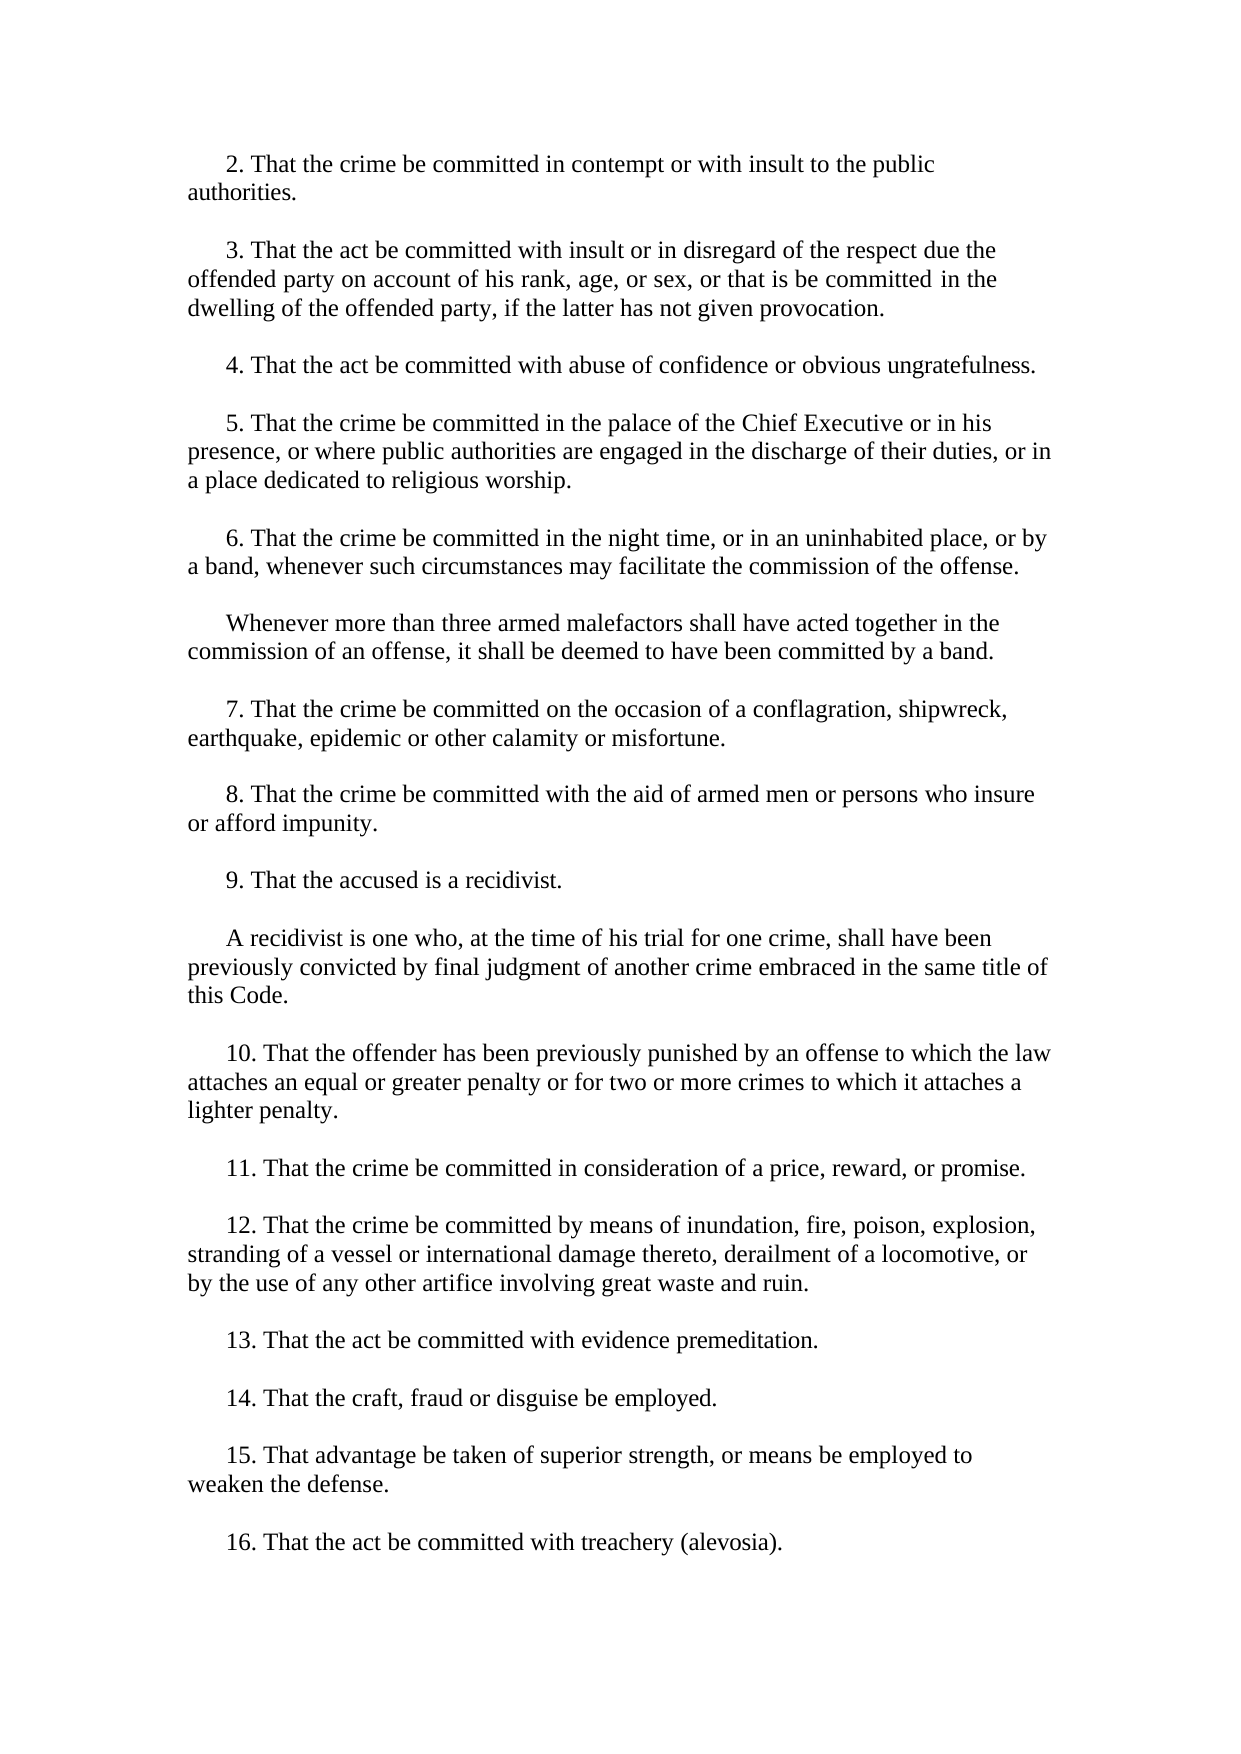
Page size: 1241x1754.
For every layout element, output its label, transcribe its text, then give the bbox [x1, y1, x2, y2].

list That the crime be committed by means of inundation, fire, poison, explosion, stranding of a vessel or international damage thereto, derailment of a locomotive, or by the use of any other artifice involving great waste and ruin. [187, 1210, 1037, 1297]
list That the offender has been previously punished by an offense to which the law attaches an equal or greater penalty or for two or more crimes to which it attaches a lighter penalty. [187, 1038, 1052, 1124]
list That the crime be committed on the occasion of a conflagration, shipwreck, earthquake, epidemic or other calamity or misfortune. [187, 694, 1008, 752]
list That the crime be committed in consideration of a price, reward, or promise. [226, 1153, 1065, 1182]
list That the crime be committed in the palace of the Chief Executive or in his presence, or where public authorities are engaged in the discharge of their duties, or in a place dedicated to religious worship. [187, 408, 1053, 494]
list That the crime be committed in the night time, or in an uninhabited place, or by a band, whenever such circumstances may facilitate the commission of the offense. [187, 523, 1048, 580]
text A recidivist is one who, at the time of his trial for one crime, shall have been previously convicted by final judgment of another crime embraced in the same title of this Code. [187, 923, 1065, 1009]
list That the act be committed with insult or in disregard of the respect due the offended party on account of his rank, age, or sex, or that is be committed in the dwelling of the offended party, if the latter has not given provocation. [187, 235, 997, 321]
list That the accused is a recidivist. [226, 865, 1065, 894]
list That the craft, fraud or disguise be employed. [226, 1383, 1065, 1412]
list That the act be committed with abuse of confidence or obvious ungratefulness. [226, 350, 1065, 379]
list That the act be committed with treachery (alevosia). [226, 1527, 1065, 1555]
list That advantage be taken of superior strength, or means be employed to weaken the defense. [187, 1441, 974, 1498]
list That the crime be committed in contempt or with insult to the public authorities. [187, 150, 937, 206]
text Whenever more than three armed malefactors shall have acted together in the commission of an offense, it shall be deemed to have been committed by a band. [187, 609, 1065, 665]
list That the crime be committed with the aid of armed men or persons who insure or afford impunity. [187, 780, 1036, 837]
list That the act be committed with evidence premeditation. [226, 1326, 1065, 1354]
